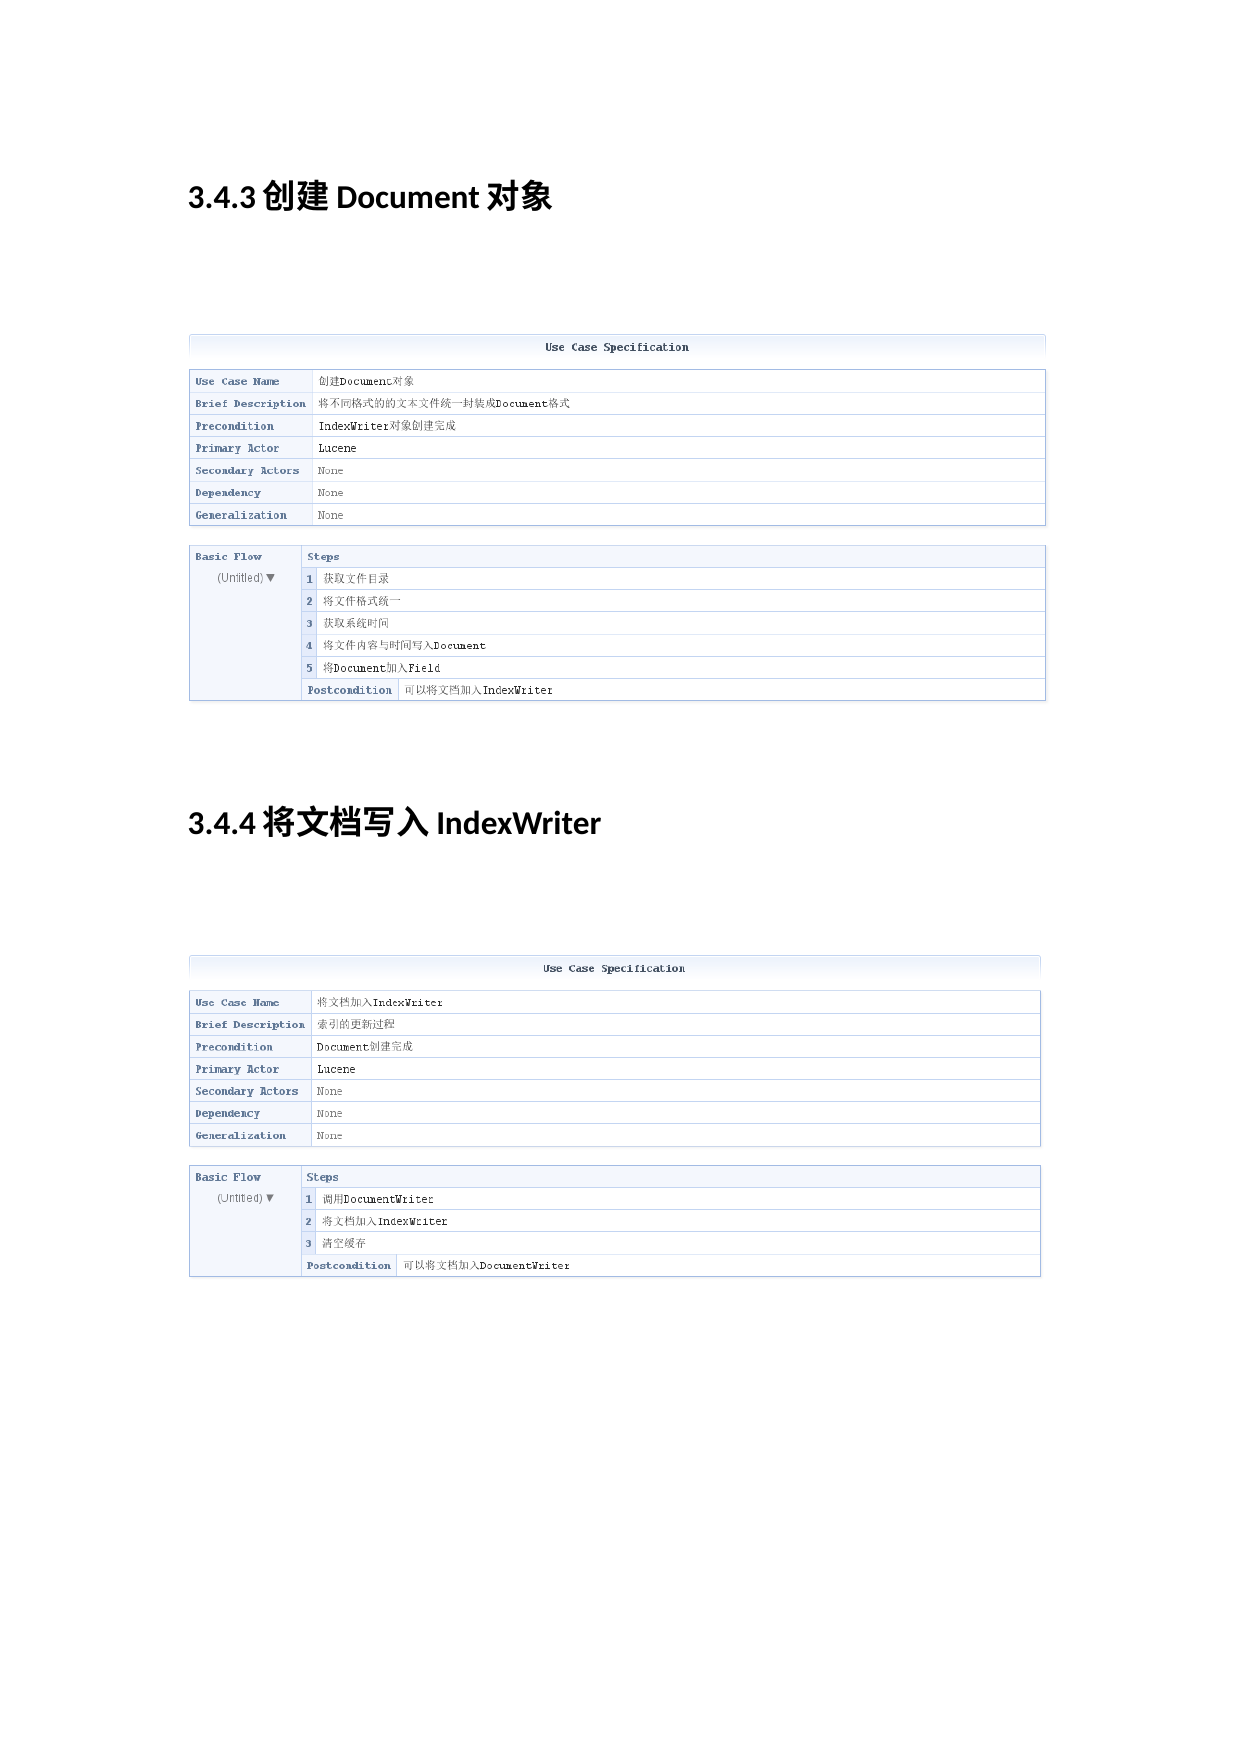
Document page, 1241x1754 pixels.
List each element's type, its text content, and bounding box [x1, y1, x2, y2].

picture [187, 329, 1053, 724]
subtitle 3.4.4将文档写入IndexWriter [187, 787, 1053, 852]
picture [187, 954, 1053, 1291]
subtitle 3.4.3创建Document对象 [187, 162, 1053, 227]
